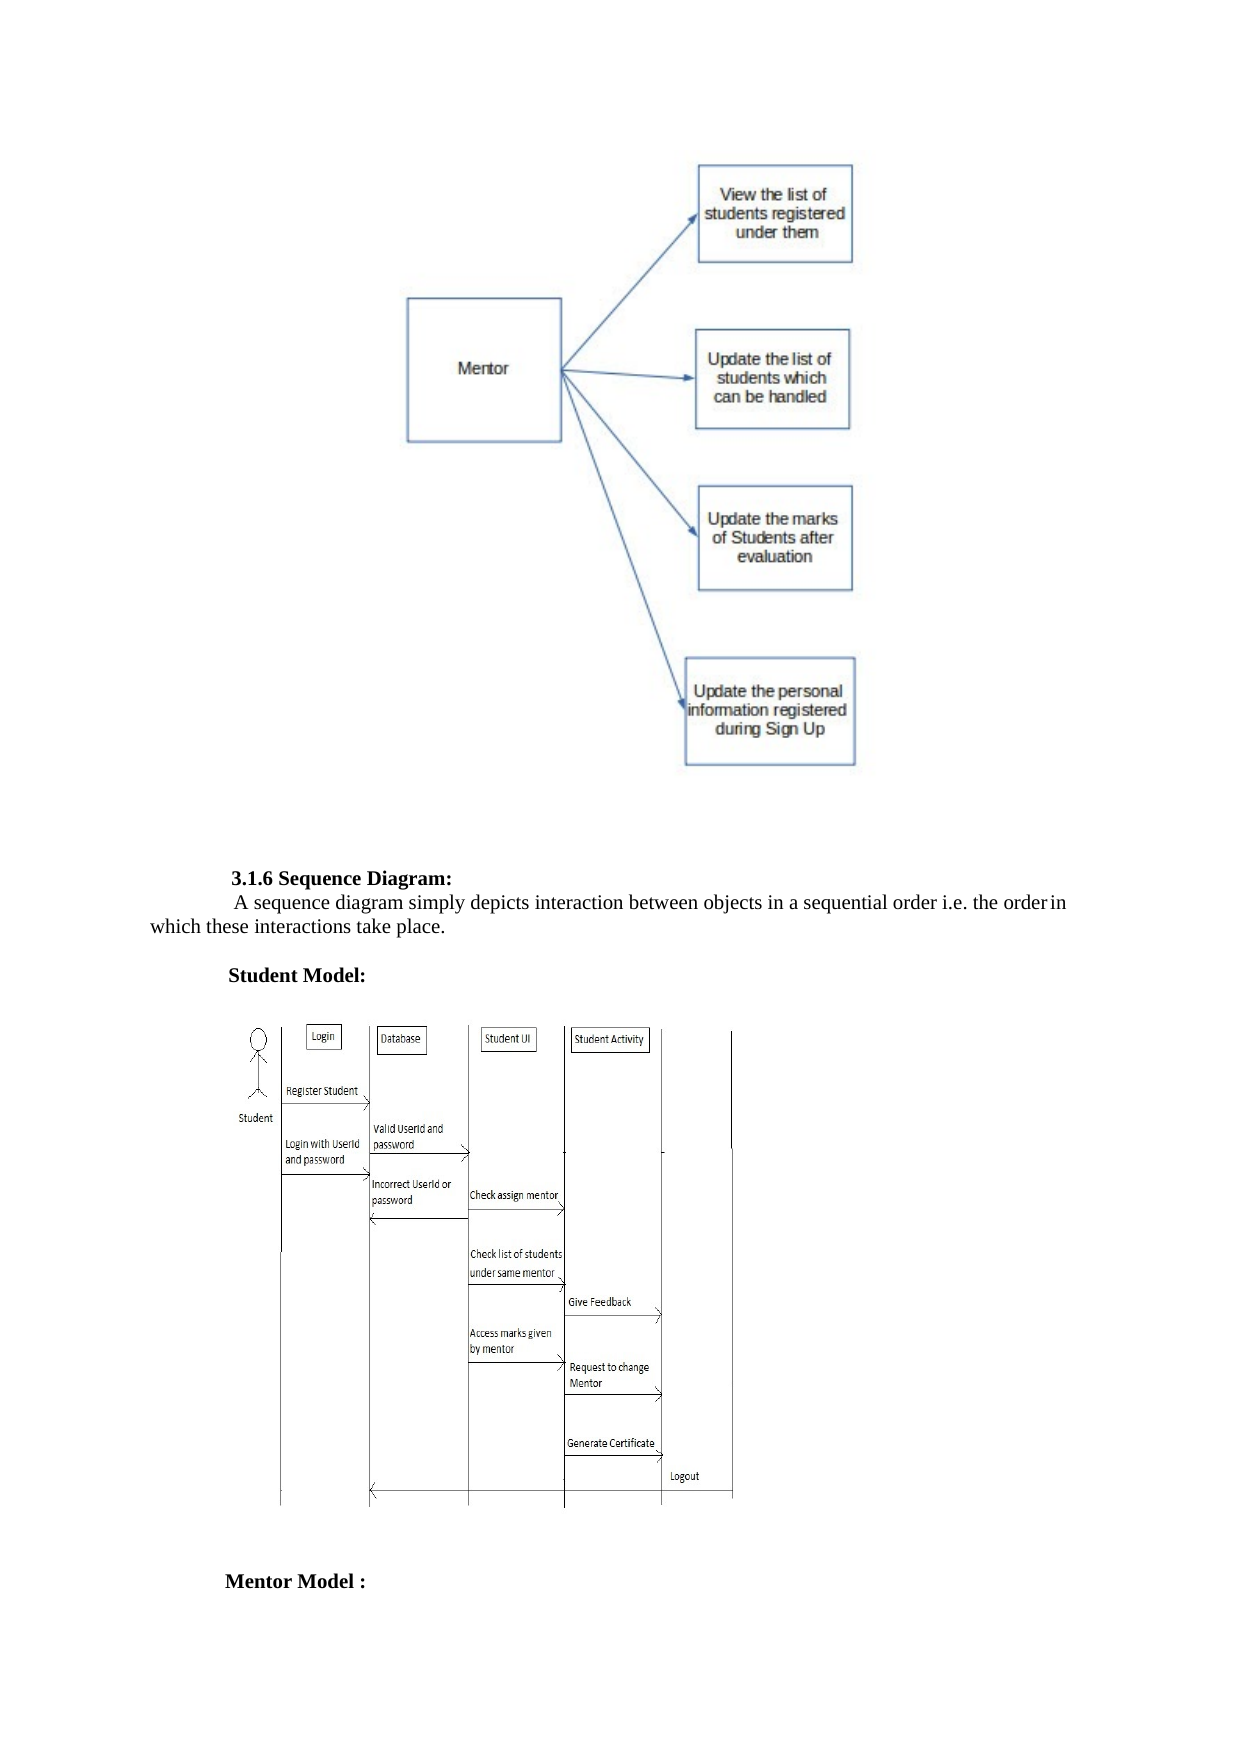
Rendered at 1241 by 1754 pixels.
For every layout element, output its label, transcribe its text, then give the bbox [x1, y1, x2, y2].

picture [233, 1012, 1002, 1544]
picture [375, 150, 886, 785]
text Mentor Model : [150, 1569, 1090, 1593]
text Student Model: [150, 963, 1090, 987]
text A sequence diagram simply depicts interaction between objects in a sequential order i.e. the order in which these interactions take place. [150, 890, 1090, 938]
text 3.1.6 Sequence Diagram: [150, 866, 1090, 890]
